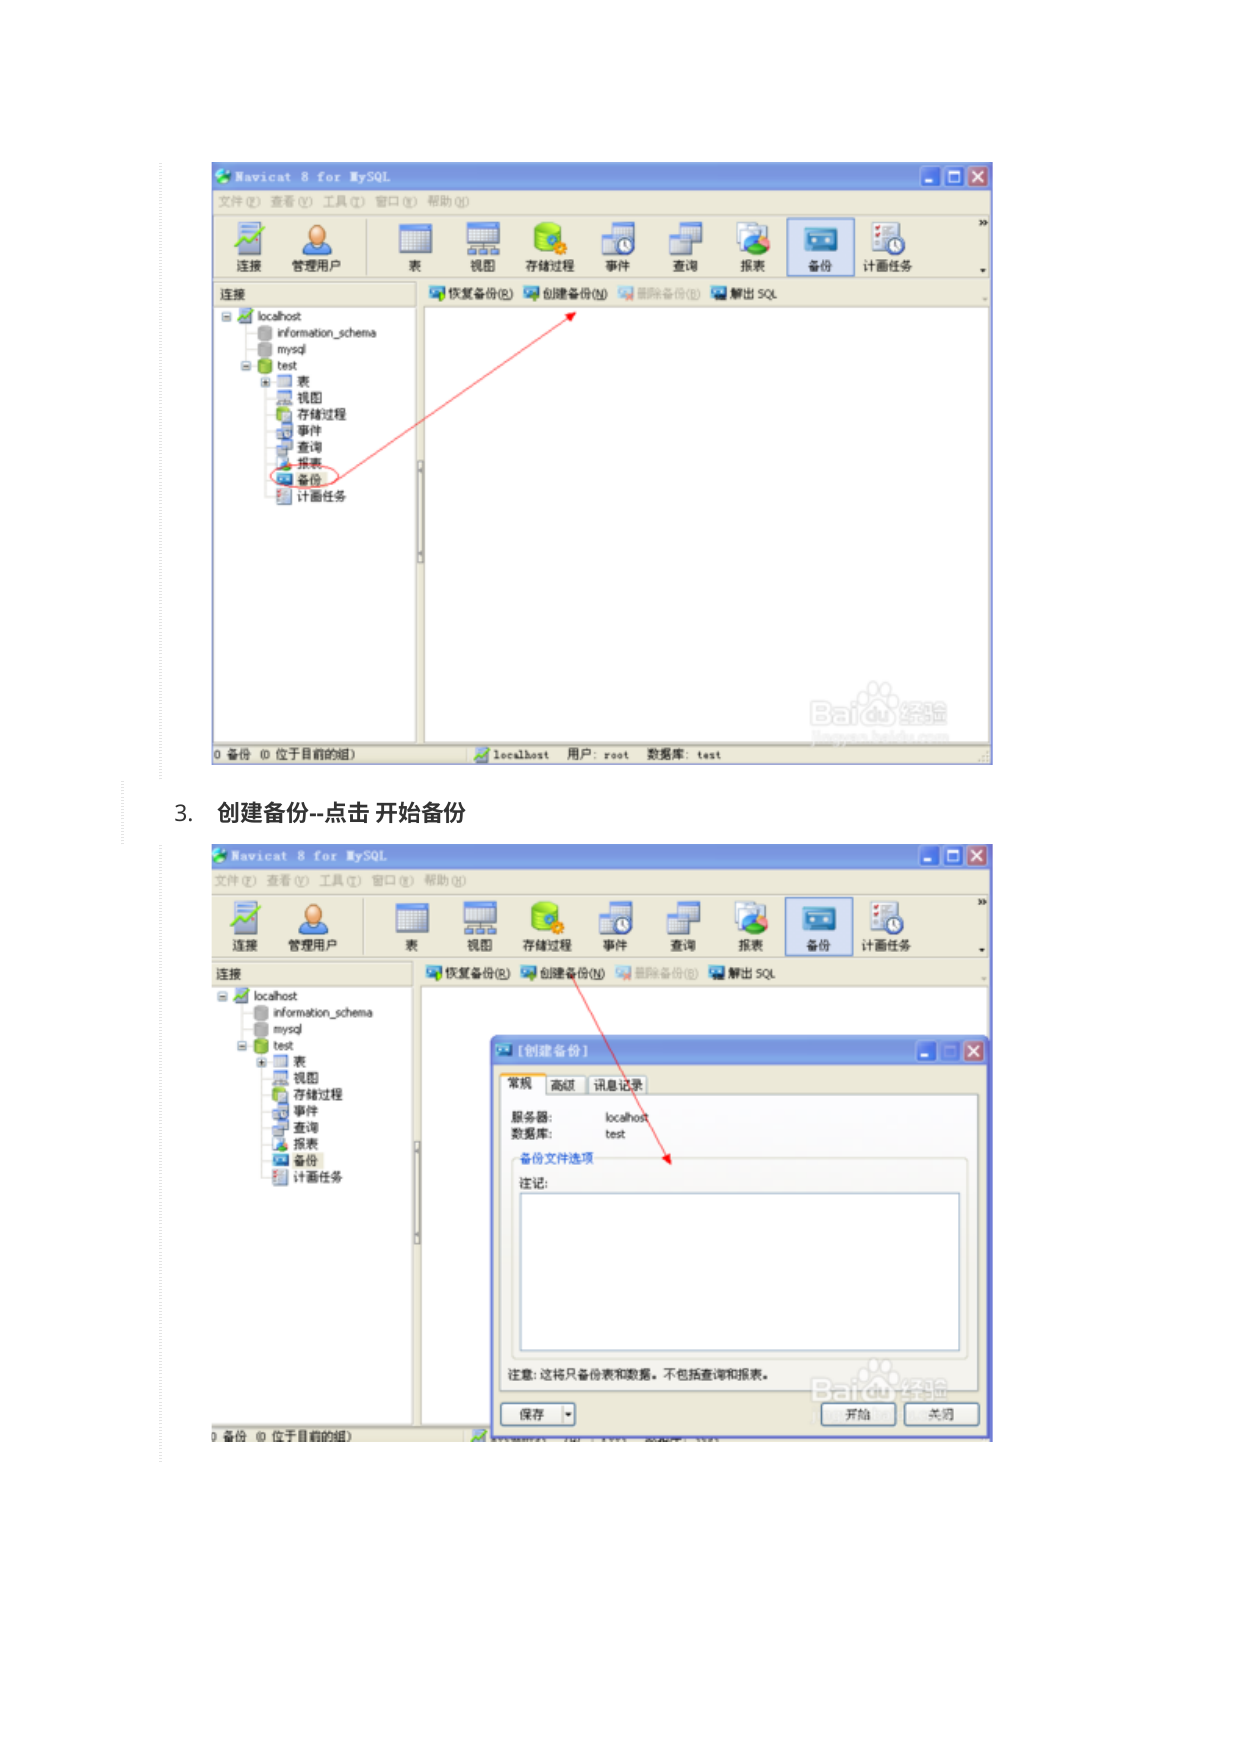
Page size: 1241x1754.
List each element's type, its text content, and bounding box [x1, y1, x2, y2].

picture [211, 844, 993, 1442]
list 创建备份--点击 开始备份 [121, 779, 1053, 844]
picture [211, 162, 993, 765]
